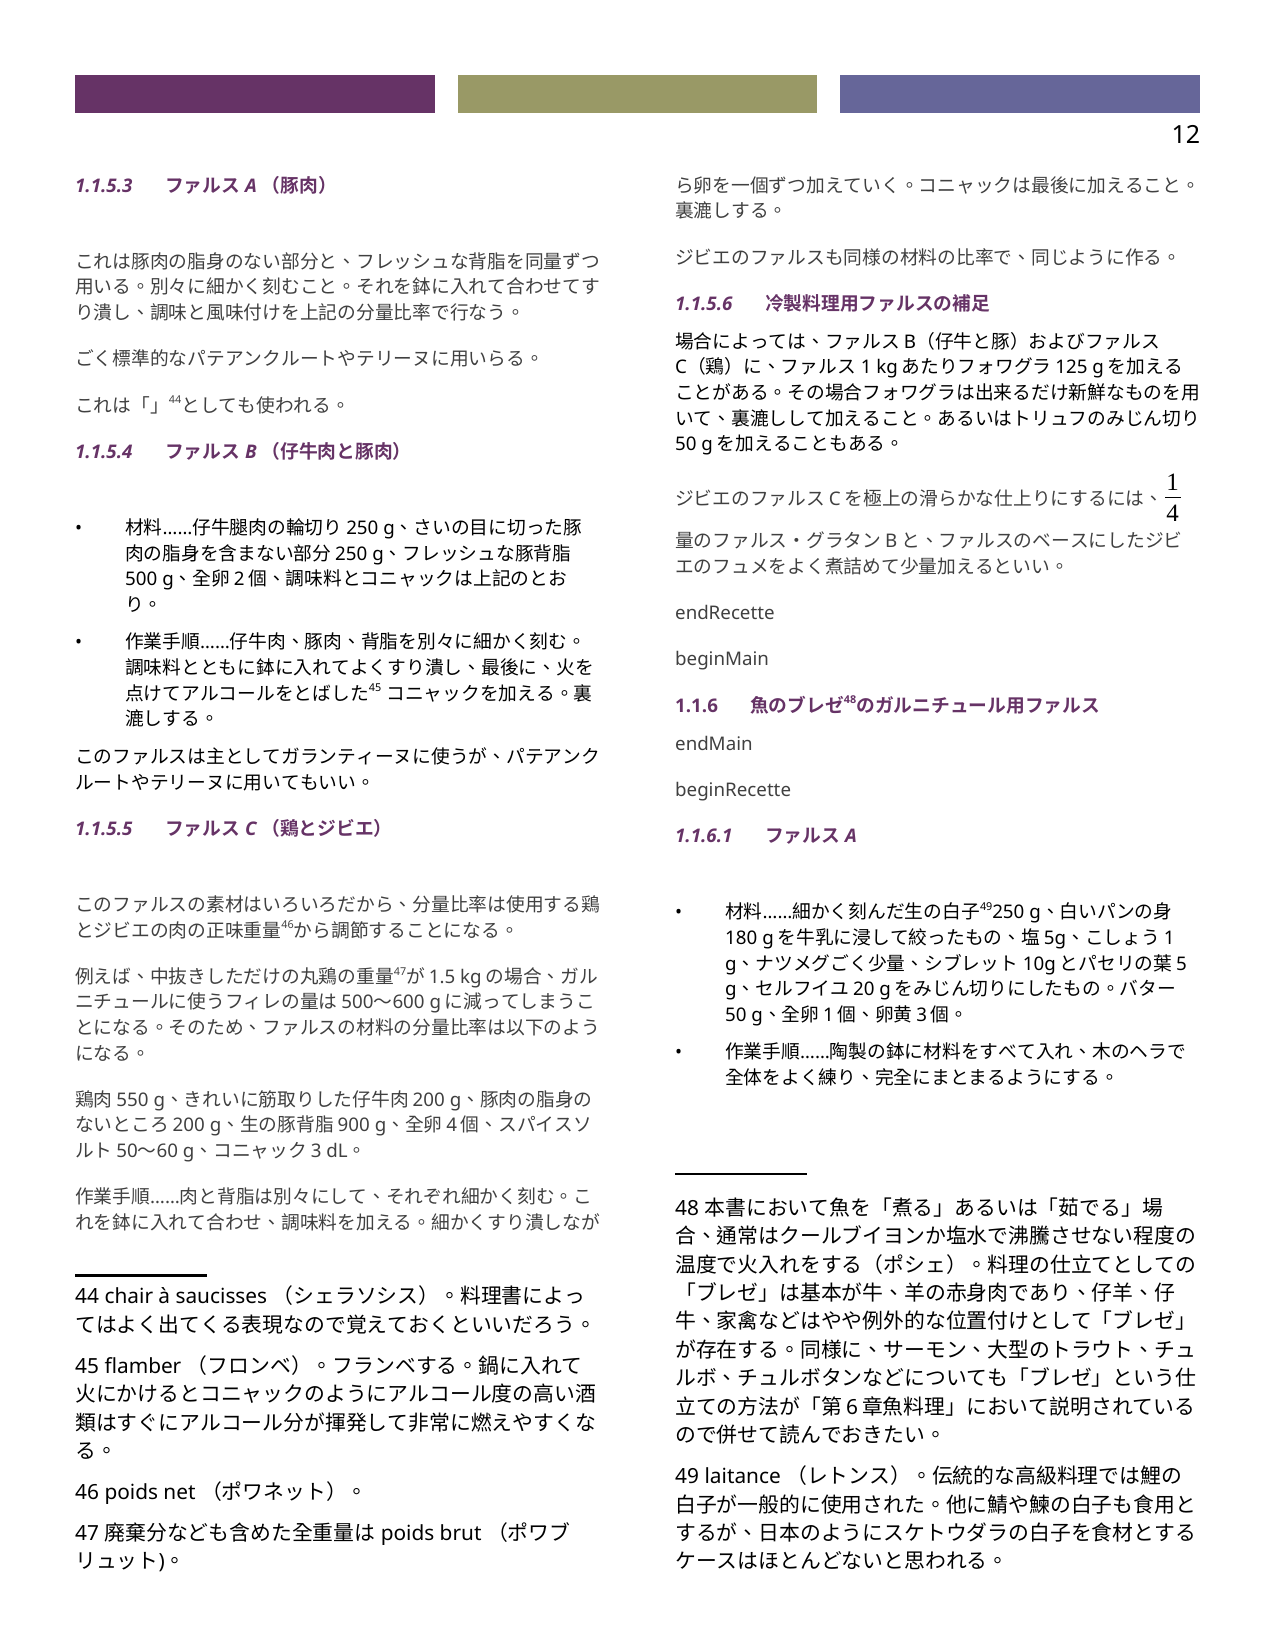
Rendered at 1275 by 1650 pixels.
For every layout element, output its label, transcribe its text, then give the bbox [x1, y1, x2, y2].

text ごく標準的なパテアンクルートやテリーヌに用いらる。 [75, 346, 600, 371]
text ジビエのファルスCを極上の滑らかな仕上りにするには、量のファルス・グラタンBと、ファルスのベースにしたジビエのフュメをよく煮詰めて少量加えるといい。 [675, 468, 1200, 578]
subtitle 冷製料理用ファルスの補足 [675, 290, 1200, 316]
list 材料……仔牛腿肉の輪切り250 g、さいの目に切った豚肉の脂身を含まない部分250 g、フレッシュな豚背脂500 g、全卵2個、調味料とコニャックは上記のとおり。 [75, 514, 600, 616]
subtitle 魚のブレゼのガルニチュール用ファルス [675, 692, 1200, 717]
list 作業手順……陶製の鉢に材料をすべて入れ、木のヘラで全体をよく練り、完全にまとまるようにする。 [675, 1039, 1200, 1090]
subtitle ファルス A （豚肉） [75, 172, 600, 198]
subtitle ファルス B （仔牛肉と豚肉） [75, 438, 600, 464]
text beginRecette [675, 776, 1200, 802]
subtitle ファルス C （鶏とジビエ） [75, 815, 600, 841]
text このファルスの素材はいろいろだから、分量比率は使用する鶏とジビエの肉の正味重量から調節することになる。 [75, 891, 600, 942]
text 作業手順……肉と背脂は別々にして、それぞれ細かく刻む。これを鉢に入れて合わせ、調味料を加える。細かくすり潰しながら卵を一個ずつ加えていく。コニャックは最後に加えること。裏漉しする。 [675, 172, 1200, 223]
text endMain [675, 730, 1200, 756]
subtitle ファルス A [675, 823, 1200, 848]
text ジビエのファルスも同様の材料の比率で、同じように作る。 [675, 244, 1200, 269]
text endRecette [675, 599, 1200, 625]
text これは豚肉の脂身のない部分と、フレッシュな背脂を同量ずつ用いる。別々に細かく刻むこと。それを鉢に入れて合わせてすり潰し、調味と風味付けを上記の分量比率で行なう。 [75, 248, 600, 325]
list 作業手順……仔牛肉、豚肉、背脂を別々に細かく刻む。調味料とともに鉢に入れてよくすり潰し、最後に、火を点けてアルコールをとばした コニャックを加える。裏漉しする。 [75, 629, 600, 731]
text 作業手順……肉と背脂は別々にして、それぞれ細かく刻む。これを鉢に入れて合わせ、調味料を加える。細かくすり潰しながら卵を一個ずつ加えていく。コニャックは最後に加えること。裏漉しする。 [75, 1183, 600, 1234]
text これは「」としても使われる。 [75, 392, 600, 417]
text 鶏肉550 g、きれいに筋取りした仔牛肉200 g、豚肉の脂身のないところ200 g、生の豚背脂900 g、全卵4個、スパイスソルト50〜60 g、コニャック3 dL。 [75, 1086, 600, 1163]
list 材料……細かく刻んだ生の白子250 g、白いパンの身180 gを牛乳に浸して絞ったもの、塩5g、こしょう1 g、ナツメグごく少量、シブレット 10gとパセリの葉5 g、セルフイユ20 gをみじん切りにしたもの。バター50 g、全卵1個、卵黄3個。 [675, 899, 1200, 1026]
text beginMain [675, 646, 1200, 671]
text 例えば、中抜きしただけの丸鶏の重量が1.5 kgの場合、ガルニチュールに使うフィレの量は500〜600 gに減ってしまうことになる。そのため、ファルスの材料の分量比率は以下のようになる。 [75, 963, 600, 1065]
